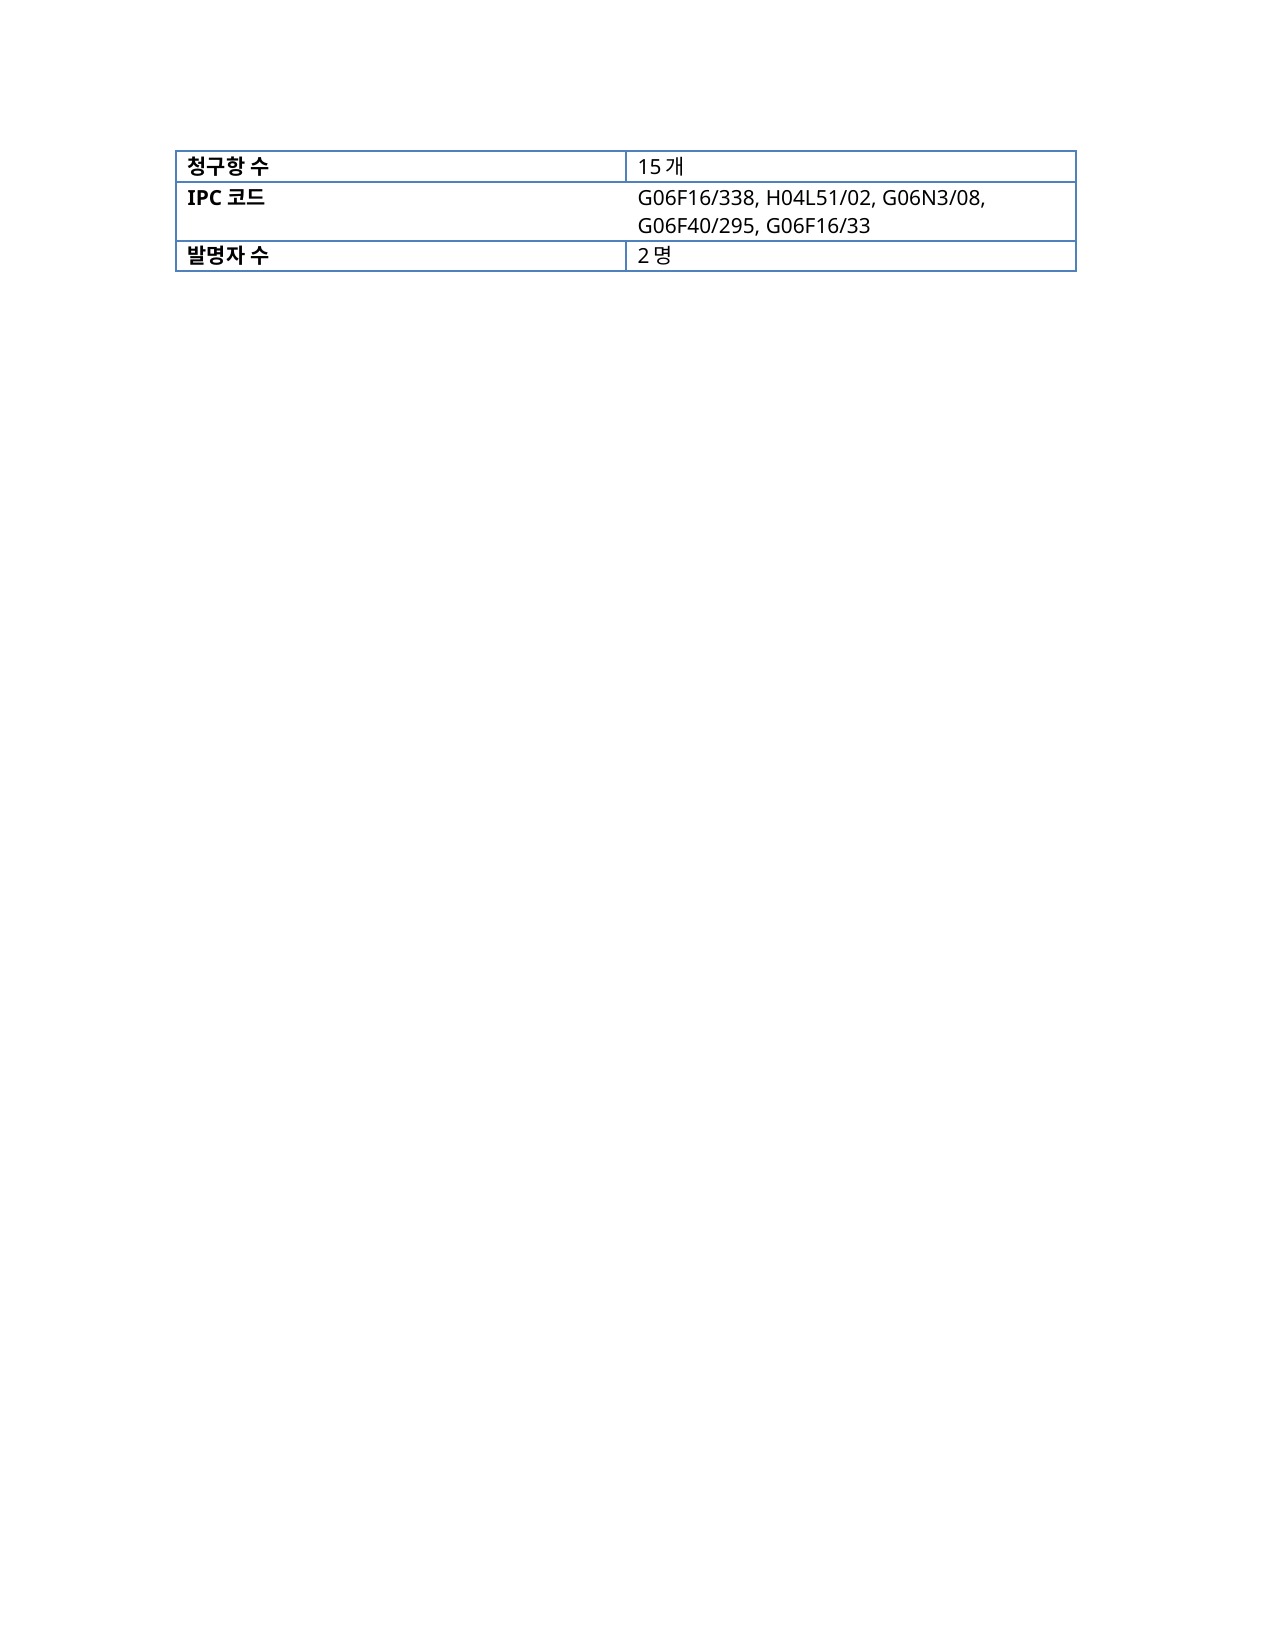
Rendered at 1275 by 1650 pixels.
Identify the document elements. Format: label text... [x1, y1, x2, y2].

table_cell 2명 [627, 242, 1075, 270]
table_cell G06F16/338, H04L51/02, G06N3/08, G06F40/295, G06F16/33 [626, 183, 1075, 239]
table_cell 청구항 수 [177, 152, 625, 181]
table_cell 15개 [627, 152, 1075, 181]
table_cell IPC 코드 [177, 183, 626, 239]
table_cell 발명자 수 [177, 242, 625, 270]
